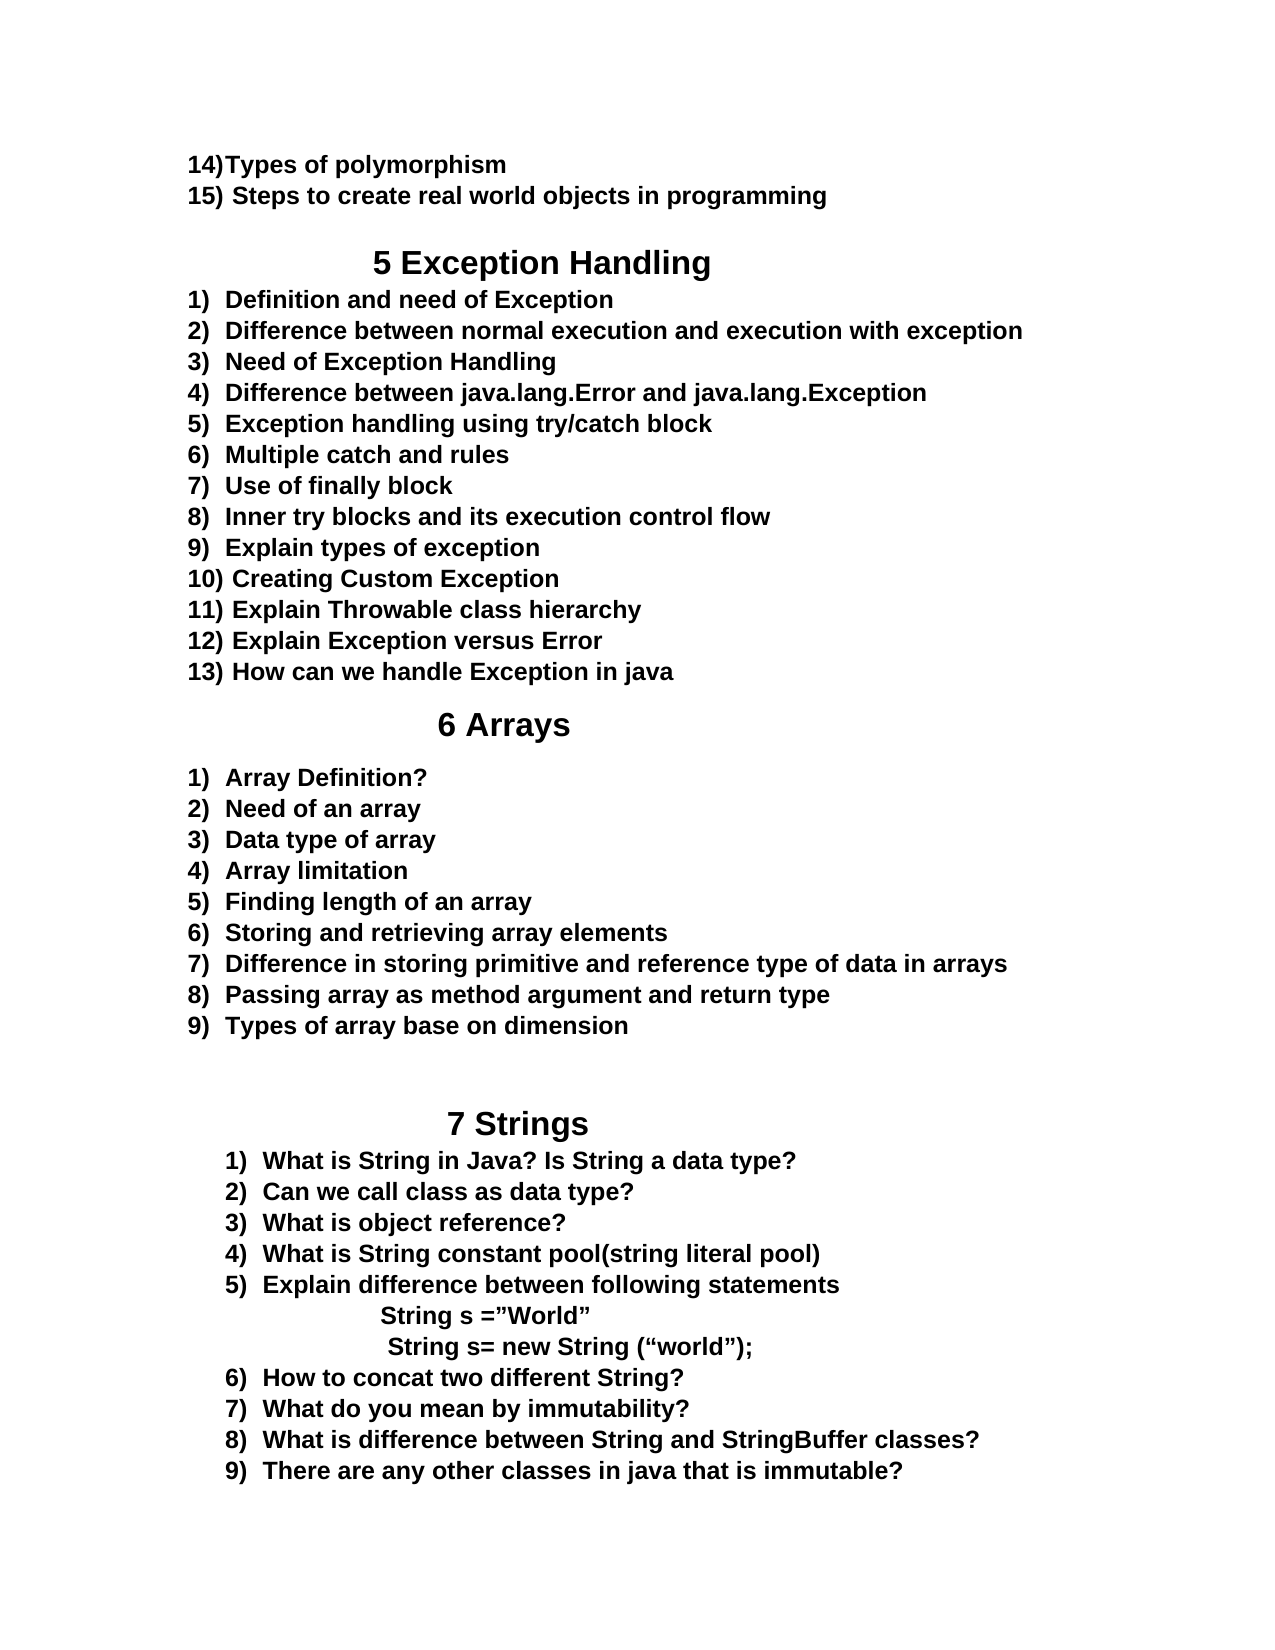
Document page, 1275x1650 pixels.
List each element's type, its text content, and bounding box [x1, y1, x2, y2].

list Explain types of exception [187, 533, 1125, 562]
list Creating Custom Exception [187, 564, 1125, 593]
list Can we call class as data type? [225, 1177, 1125, 1206]
list 7 Strings [225, 1104, 1125, 1143]
text 6 Arrays [187, 705, 1125, 743]
list There are any other classes in java that is immutable? [225, 1456, 1125, 1485]
list Inner try blocks and its execution control flow [187, 502, 1125, 531]
list Definition and need of Exception [187, 284, 1125, 313]
list Steps to create real world objects in programming [187, 181, 1125, 210]
list What is object reference? [225, 1208, 1125, 1237]
list String s= new String (“world”); [262, 1332, 1125, 1361]
list Explain Throwable class hierarchy [187, 595, 1125, 624]
list What do you mean by immutability? [225, 1394, 1125, 1423]
list Exception handling using try/catch block [187, 409, 1125, 437]
list Difference between java.lang.Error and java.lang.Exception [187, 378, 1125, 406]
list How can we handle Exception in java [187, 657, 1125, 686]
list What is String in Java? Is String a data type? [225, 1146, 1125, 1174]
list Need of an array [187, 794, 1125, 823]
list Passing array as method argument and return type [187, 980, 1125, 1009]
list Explain Exception versus Error [187, 626, 1125, 655]
list Array limitation [187, 856, 1125, 885]
list Multiple catch and rules [187, 440, 1125, 468]
list Types of polymorphism [187, 150, 1125, 179]
list Difference in storing primitive and reference type of data in arrays [187, 949, 1125, 978]
list Data type of array [187, 825, 1125, 854]
list How to concat two different String? [225, 1363, 1125, 1392]
list Need of Exception Handling [187, 347, 1125, 375]
list What is difference between String and StringBuffer classes? [225, 1425, 1125, 1454]
list Types of array base on dimension [187, 1011, 1125, 1040]
list Storing and retrieving array elements [187, 918, 1125, 947]
list Finding length of an array [187, 887, 1125, 916]
list String s =”World” [262, 1301, 1125, 1330]
list Use of finally block [187, 471, 1125, 499]
list Array Definition? [187, 763, 1125, 792]
list Difference between normal execution and execution with exception [187, 316, 1125, 344]
list What is String constant pool(string literal pool) [225, 1239, 1125, 1268]
list 5 Exception Handling [225, 243, 1125, 282]
list Explain difference between following statements [225, 1270, 1125, 1299]
